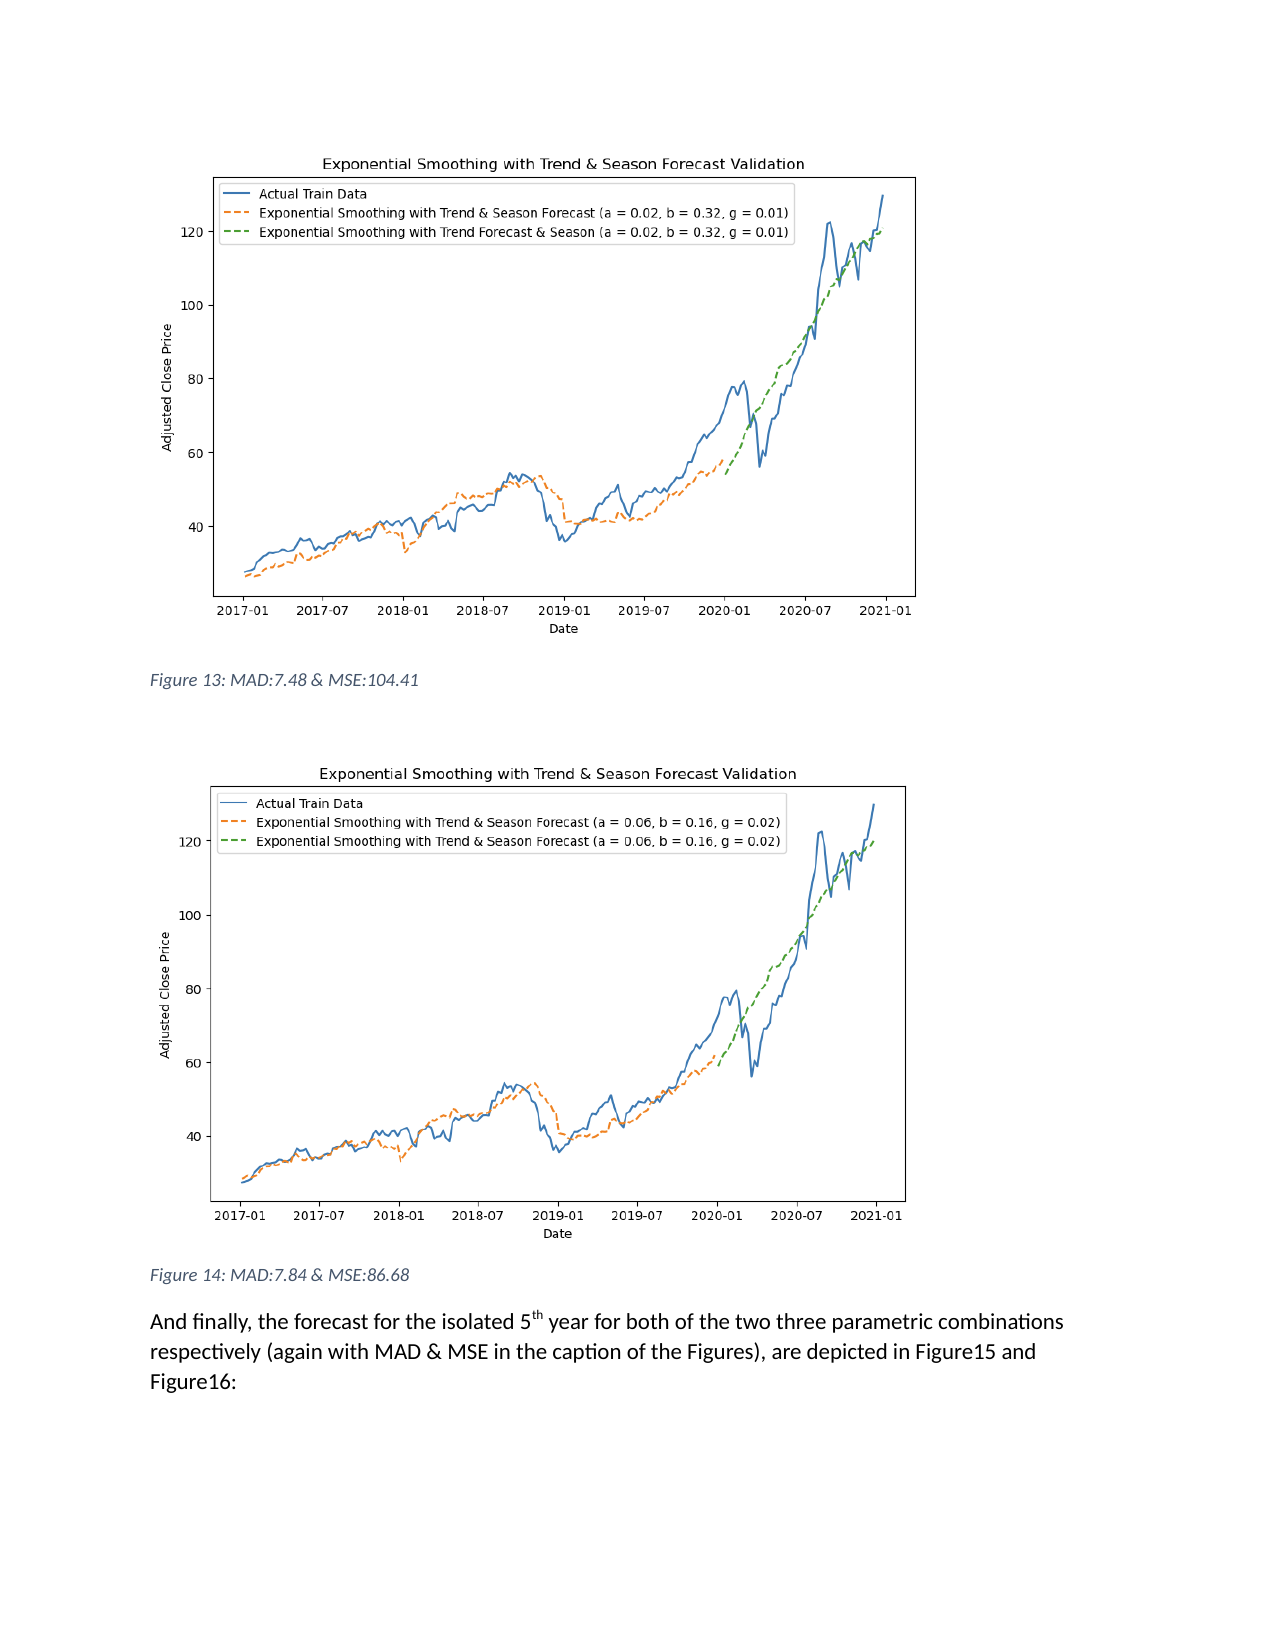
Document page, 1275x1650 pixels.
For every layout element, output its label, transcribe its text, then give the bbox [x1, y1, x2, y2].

picture [150, 150, 955, 650]
picture [150, 759, 936, 1245]
text And finally, the forecast for the isolated 5th year for both of the two three parametric combinations respectively (again with MAD & MSE in the caption of the Figures), are depicted in Figure15 and Figure16: [150, 1307, 1125, 1395]
